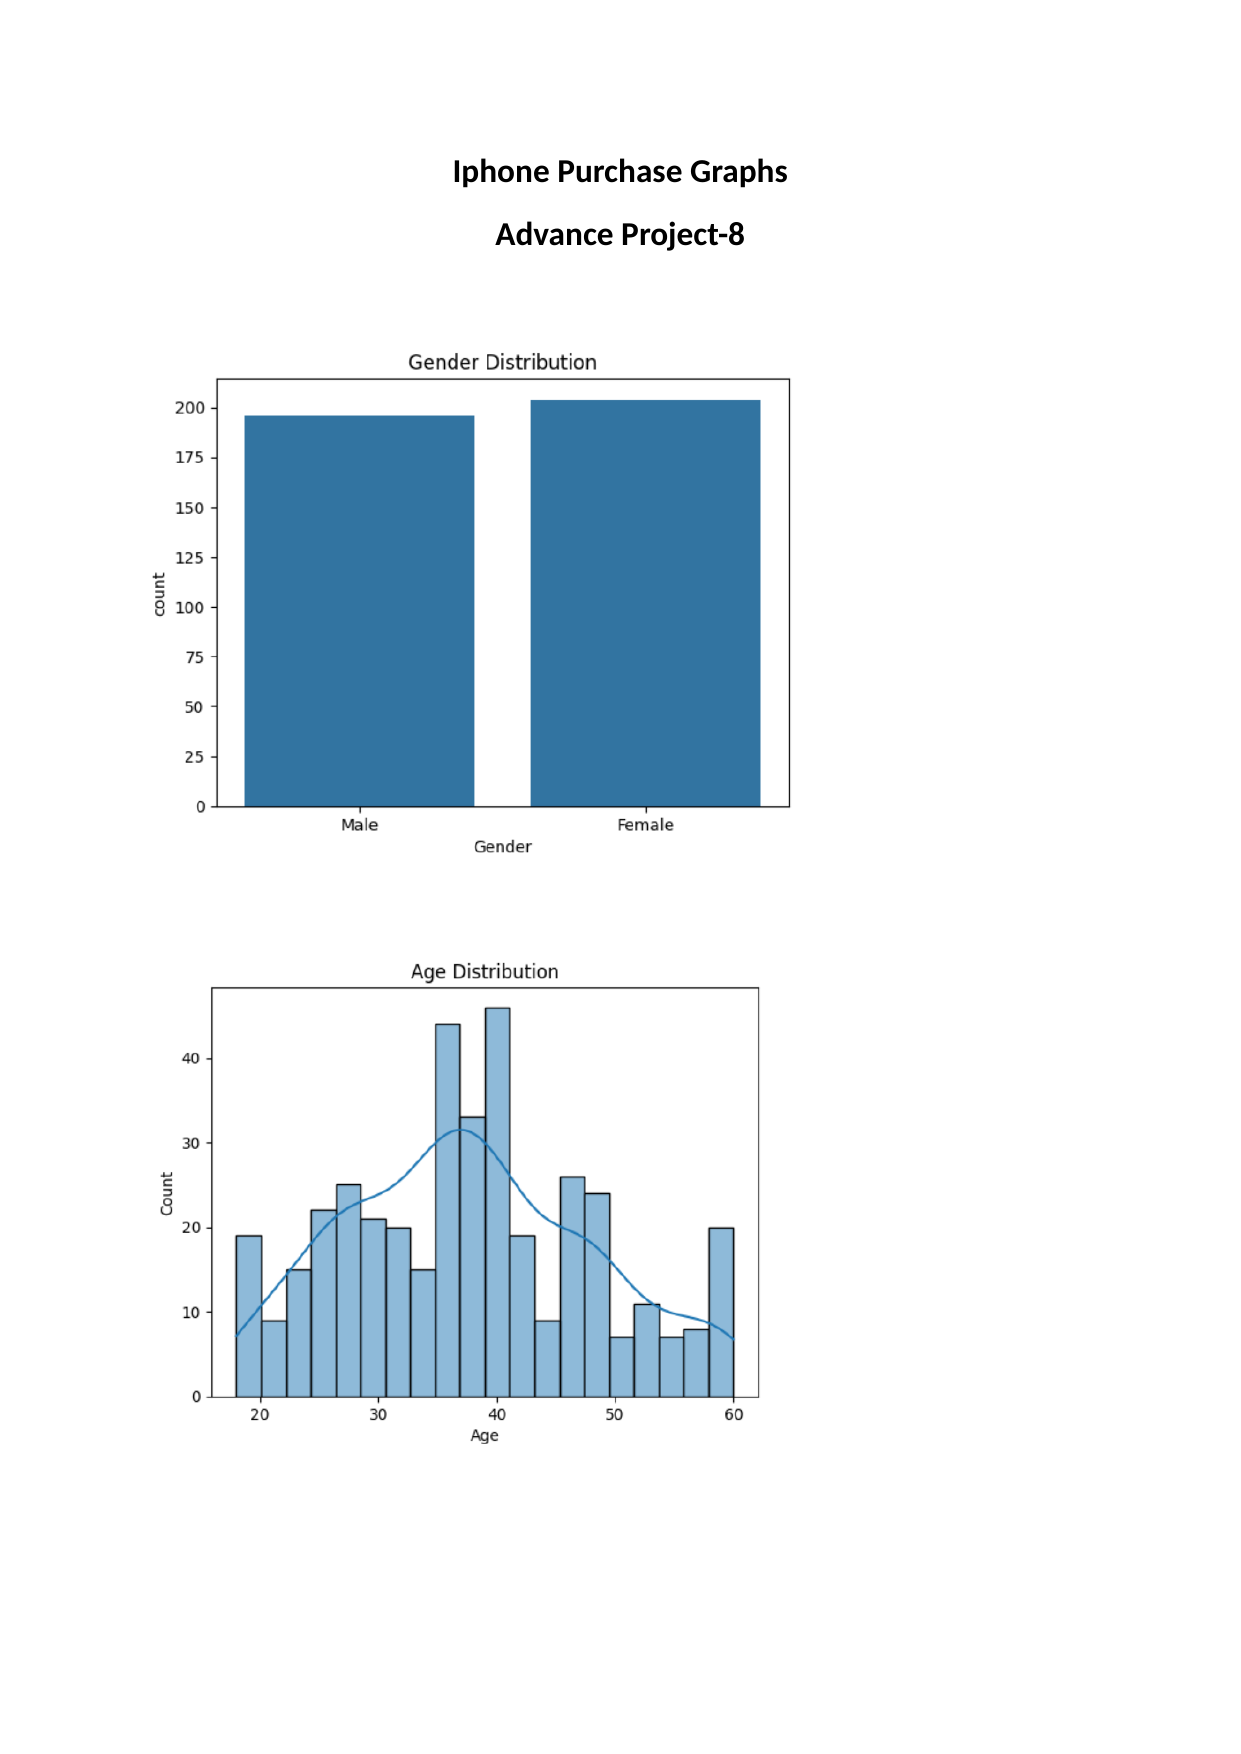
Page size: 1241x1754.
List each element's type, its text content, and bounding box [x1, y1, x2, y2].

text Iphone Purchase Graphs [150, 150, 1090, 191]
picture [150, 948, 796, 1451]
text Advance Project-8 [150, 213, 1090, 254]
picture [150, 340, 813, 864]
